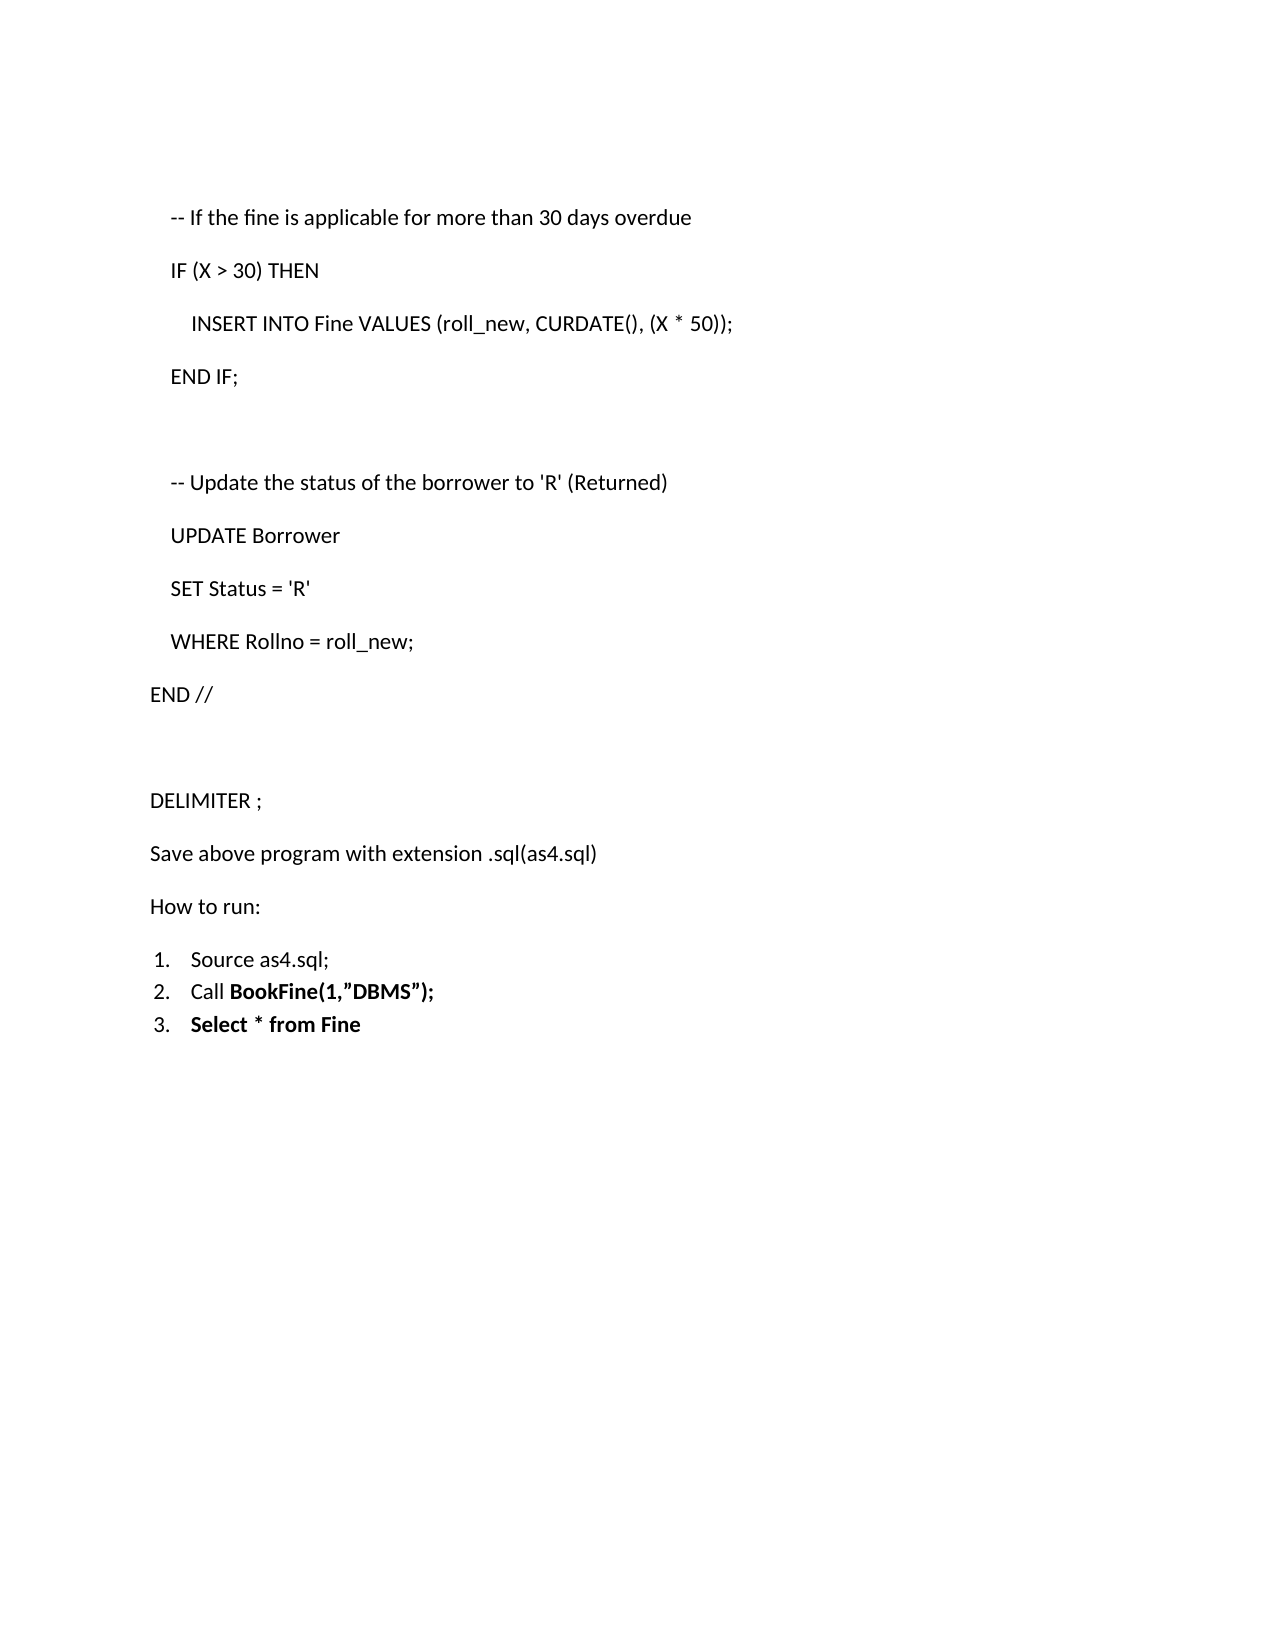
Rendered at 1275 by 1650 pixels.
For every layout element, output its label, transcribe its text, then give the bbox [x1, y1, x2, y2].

text IF (X > 30) THEN [150, 256, 1125, 284]
list Call BookFine(1,”DBMS”); [153, 977, 1125, 1006]
text -- If the fine is applicable for more than 30 days overdue [150, 203, 1125, 231]
text END // [150, 680, 1125, 708]
text Save above program with extension .sql(as4.sql) [150, 839, 1125, 867]
text UPDATE Borrower [150, 521, 1125, 549]
text END IF; [150, 362, 1125, 390]
text INSERT INTO Fine VALUES (roll_new, CURDATE(), (X * 50)); [150, 309, 1125, 337]
list Select * from Fine [153, 1010, 1125, 1038]
text WHERE Rollno = roll_new; [150, 627, 1125, 655]
text -- Update the status of the borrower to 'R' (Returned) [150, 468, 1125, 496]
text How to run: [150, 892, 1125, 920]
text SET Status = 'R' [150, 574, 1125, 602]
list Source as4.sql; [153, 945, 1125, 973]
text DELIMITER ; [150, 786, 1125, 814]
